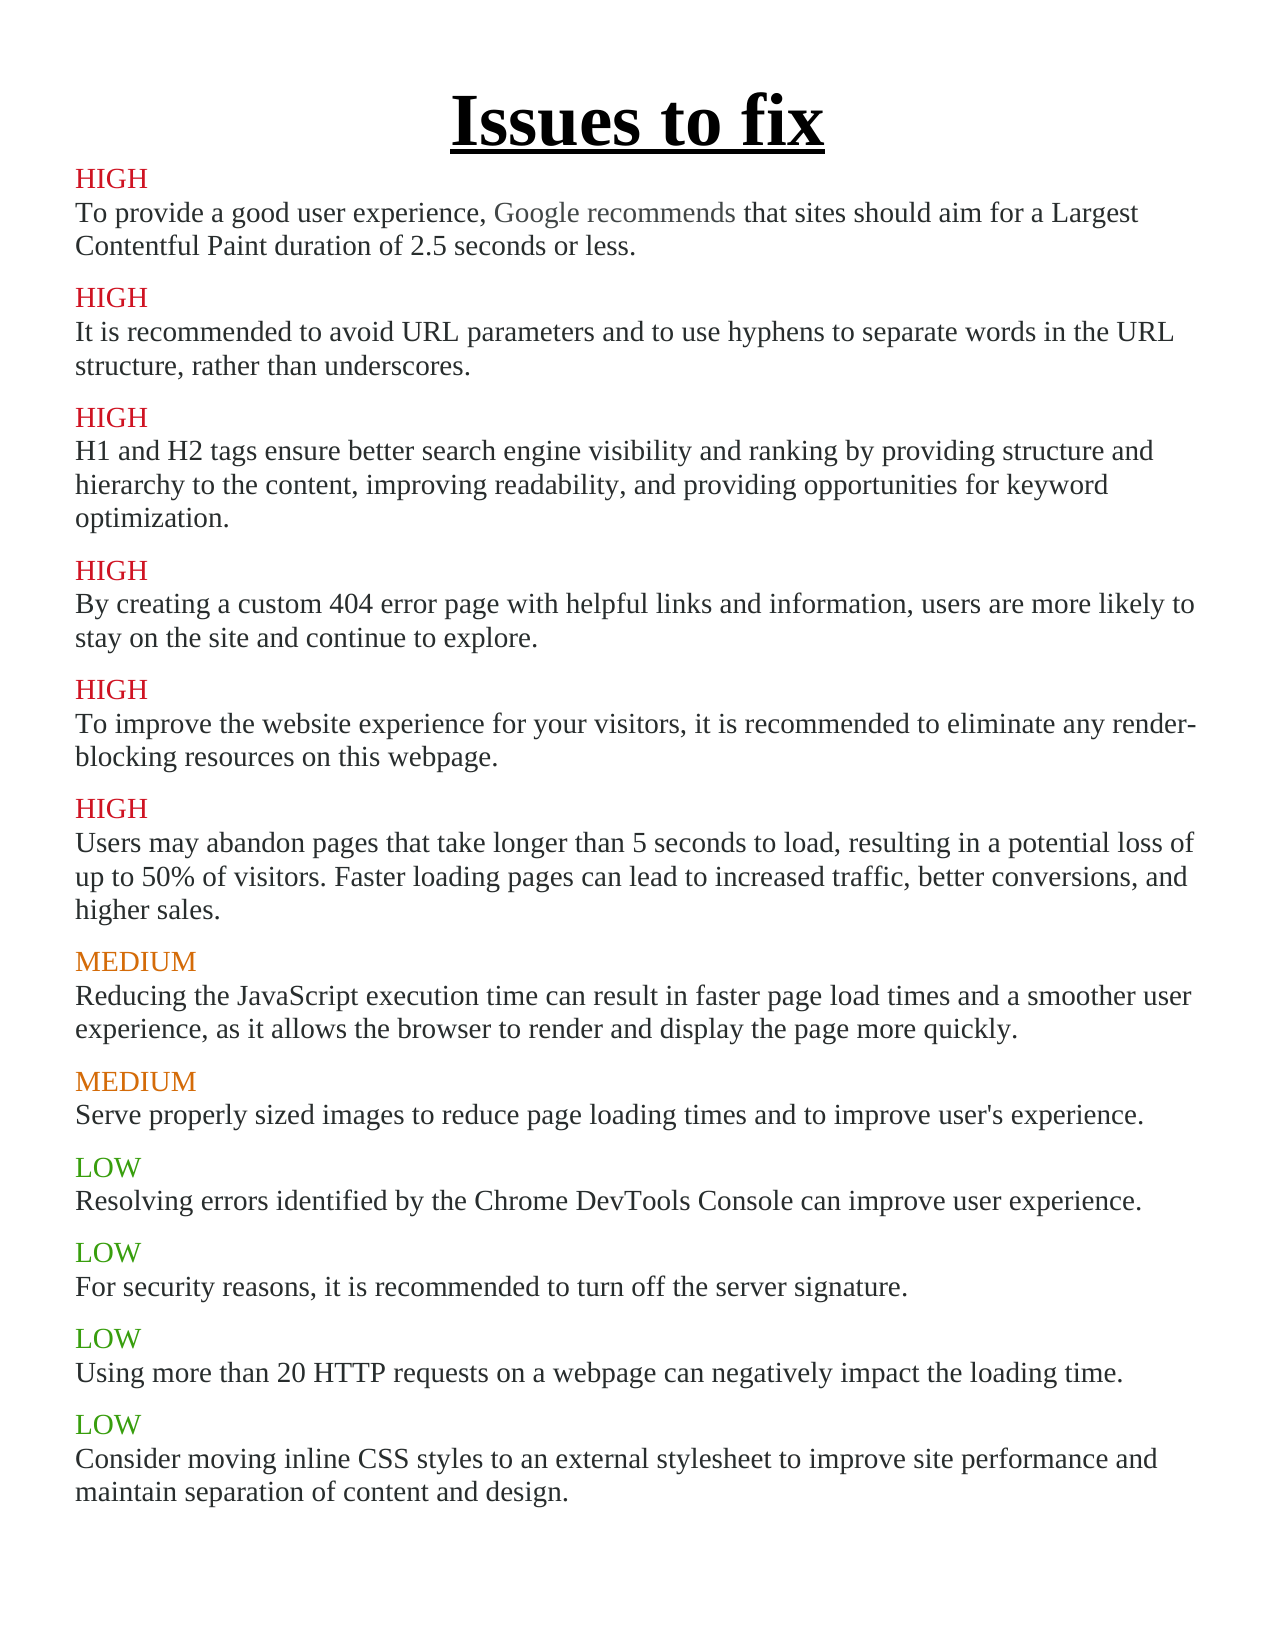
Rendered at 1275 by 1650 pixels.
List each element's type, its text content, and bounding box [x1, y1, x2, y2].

text HIGH [75, 161, 1200, 195]
text Serve properly sized images to reduce page loading times and to improve user's experience. [75, 1097, 1200, 1131]
text For security reasons, it is recommended to turn off the server signature. [75, 1269, 1200, 1303]
text Issues to fix [75, 75, 1200, 161]
text To improve the website experience for your visitors, it is recommended to eliminate any render-blocking resources on this webpage. [75, 706, 1200, 773]
text HIGH [75, 792, 1200, 825]
text Users may abandon pages that take longer than 5 seconds to load, resulting in a potential loss of up to 50% of visitors. Faster loading pages can lead to increased traffic, better conversions, and higher sales. [75, 825, 1200, 926]
text LOW [75, 1321, 1200, 1355]
text HIGH [75, 553, 1200, 586]
text Consider moving inline CSS styles to an external stylesheet to improve site performance and maintain separation of content and design. [75, 1441, 1200, 1508]
text HIGH [75, 672, 1200, 706]
text LOW [75, 1236, 1200, 1269]
text MEDIUM [75, 944, 1200, 978]
text Reducing the JavaScript execution time can result in faster page load times and a smoother user experience, as it allows the browser to render and display the page more quickly. [75, 978, 1200, 1045]
text LOW [75, 1150, 1200, 1183]
text H1 and H2 tags ensure better search engine visibility and ranking by providing structure and hierarchy to the content, improving readability, and providing opportunities for keyword optimization. [75, 433, 1200, 534]
text By creating a custom 404 error page with helpful links and information, users are more likely to stay on the site and continue to explore. [75, 586, 1200, 653]
text MEDIUM [75, 1064, 1200, 1097]
text HIGH [75, 400, 1200, 433]
text It is recommended to avoid URL parameters and to use hyphens to separate words in the URL structure, rather than underscores. [75, 314, 1200, 381]
text LOW [75, 1407, 1200, 1441]
text To provide a good user experience, Google recommends that sites should aim for a Largest Contentful Paint duration of 2.5 seconds or less. [75, 195, 1200, 262]
text HIGH [75, 281, 1200, 314]
text Using more than 20 HTTP requests on a webpage can negatively impact the loading time. [75, 1355, 1200, 1388]
text Resolving errors identified by the Chrome DevTools Console can improve user experience. [75, 1183, 1200, 1217]
